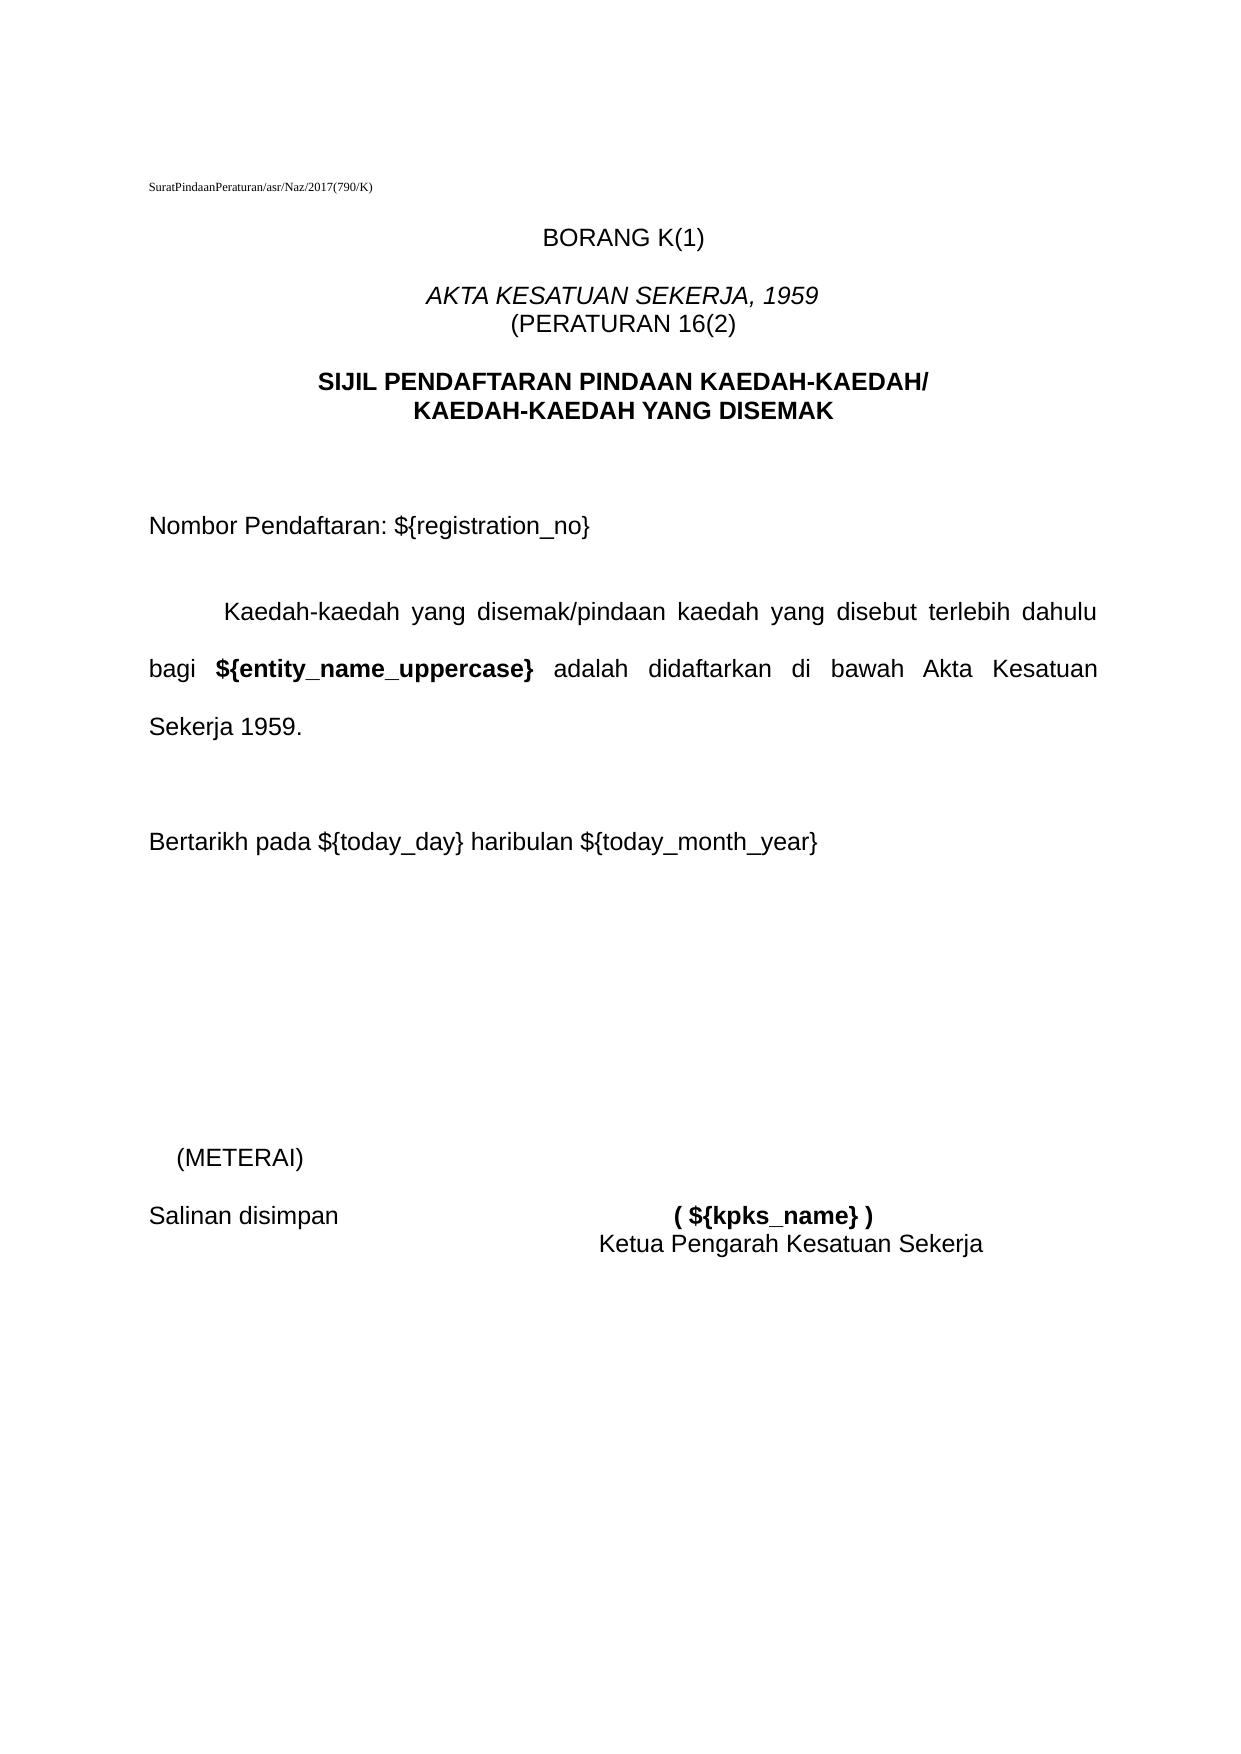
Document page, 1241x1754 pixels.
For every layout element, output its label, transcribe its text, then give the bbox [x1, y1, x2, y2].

text (PERATURAN 16(2) [148, 309, 1098, 338]
text Ketua Pengarah Kesatuan Sekerja [148, 1229, 1098, 1258]
text KAEDAH-KAEDAH YANG DISEMAK [148, 396, 1098, 424]
text Nombor Pendaftaran: ${registration_no} [148, 511, 1098, 539]
text (METERAI) [148, 1143, 1098, 1172]
text Salinan disimpan ( ${kpks_name} ) [148, 1201, 1098, 1229]
text SIJIL PENDAFTARAN PINDAAN KAEDAH-KAEDAH/ [148, 367, 1098, 396]
text BORANG K(1) [148, 223, 1098, 252]
text SuratPindaanPeraturan/asr/Naz/2017(790/K) [148, 180, 1098, 194]
text Bertarikh pada ${today_day} haribulan ${today_month_year} [148, 827, 1098, 856]
text Kaedah-kaedah yang disemak/pindaan kaedah yang disebut terlebih dahulu bagi ${entity_name_uppercase} adalah didaftarkan di bawah Akta Kesatuan Sekerja 1959. [148, 597, 1098, 741]
text AKTA KESATUAN SEKERJA, 1959 [148, 281, 1098, 309]
